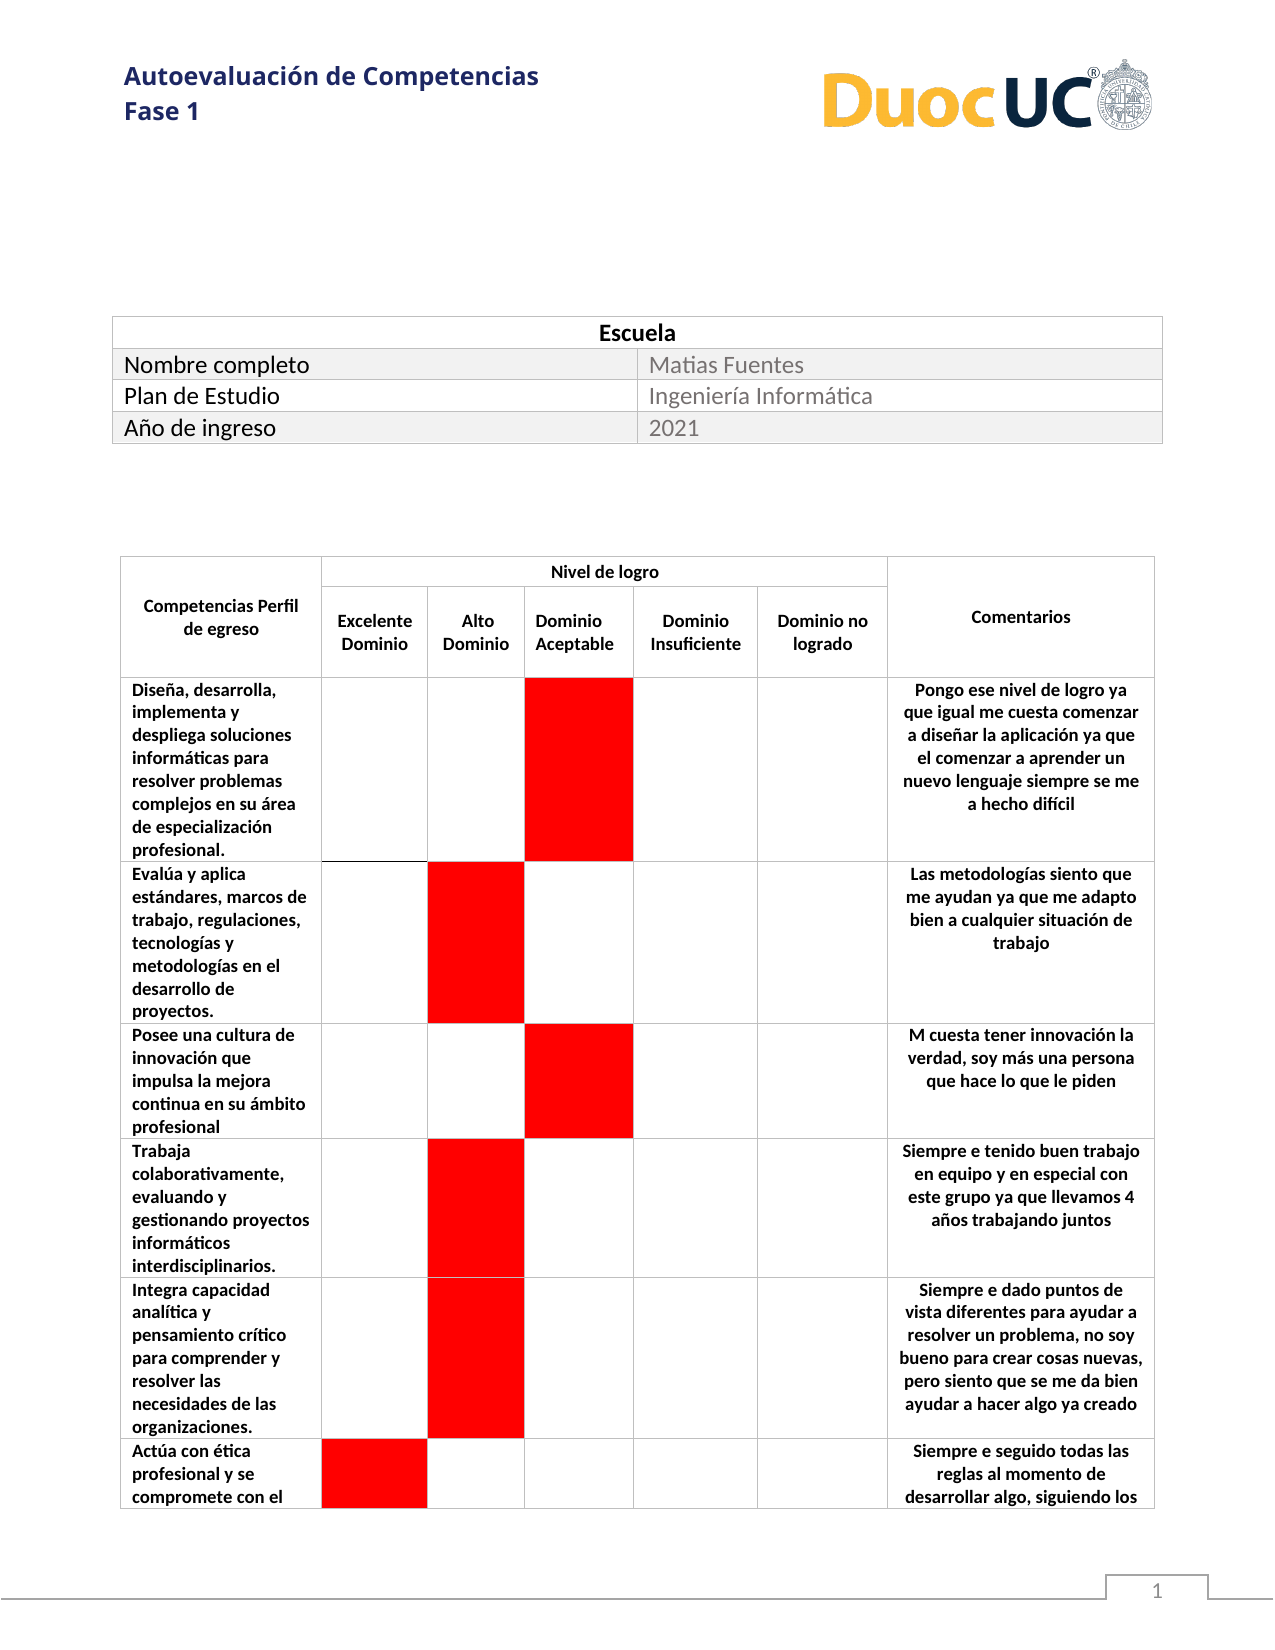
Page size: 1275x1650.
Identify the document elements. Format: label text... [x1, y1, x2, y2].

table_cell [322, 1024, 427, 1138]
table_cell [758, 1439, 887, 1508]
table_cell [525, 1278, 633, 1438]
table_cell [428, 1278, 524, 1438]
table_header Comentarios [888, 557, 1154, 677]
table_cell [428, 1139, 524, 1277]
table_cell [428, 1024, 524, 1138]
table_cell 2021 [638, 412, 1162, 442]
table_cell [525, 1139, 633, 1277]
table_cell [634, 1278, 757, 1438]
table_cell Diseña, desarrolla, implementa y despliega soluciones informáticas para resolver problemas complejos en su área de especialización profesional. [121, 678, 321, 861]
table_cell [322, 862, 427, 1023]
table_cell [634, 1139, 757, 1277]
table_cell Dominio Aceptable [525, 587, 633, 677]
table_cell Excelente Dominio [322, 587, 427, 677]
table_cell [634, 1439, 757, 1508]
table_cell Siempre e dado puntos de vista diferentes para ayudar a resolver un problema, no soy bueno para crear cosas nuevas, pero siento que se me da bien ayudar a hacer algo ya creado [888, 1278, 1154, 1438]
table_header Escuela [113, 317, 1162, 348]
table_cell Dominio no logrado [758, 587, 887, 677]
table_cell Siempre e tenido buen trabajo en equipo y en especial con este grupo ya que llevamos 4 años trabajando juntos [888, 1139, 1154, 1277]
table_cell Trabaja colaborativamente, evaluando y gestionando proyectos informáticos interdisciplinarios. [121, 1139, 321, 1277]
table_cell Plan de Estudio [113, 380, 637, 411]
table_cell Nombre completo [113, 349, 637, 379]
table_cell [428, 1439, 524, 1508]
table_header Nivel de logro [322, 557, 887, 586]
table_cell Evalúa y aplica estándares, marcos de trabajo, regulaciones, tecnologías y metodologías en el desarrollo de proyectos. [121, 862, 321, 1023]
table_cell Alto Dominio [428, 587, 524, 677]
table_cell [428, 678, 524, 861]
table_header Competencias Perfil de egreso [121, 557, 321, 677]
table_cell [322, 1439, 427, 1508]
table_cell Las metodologías siento que me ayudan ya que me adapto bien a cualquier situación de trabajo [888, 862, 1154, 1023]
table_cell [634, 678, 757, 861]
table_cell [322, 1278, 427, 1438]
table_cell Pongo ese nivel de logro ya que igual me cuesta comenzar a diseñar la aplicación ya que el comenzar a aprender un nuevo lenguaje siempre se me a hecho difícil [888, 678, 1154, 861]
table_cell Posee una cultura de innovación que impulsa la mejora continua en su ámbito profesional [121, 1024, 321, 1138]
table_cell [758, 1024, 887, 1138]
table_cell [525, 862, 633, 1023]
picture [824, 59, 1152, 130]
table_cell Ingeniería Informática [638, 380, 1162, 411]
table_cell [758, 678, 887, 861]
table_cell [758, 1278, 887, 1438]
table_cell [322, 678, 427, 861]
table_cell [888, 1439, 1154, 1508]
table_cell [525, 1024, 633, 1138]
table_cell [121, 1439, 321, 1508]
table_cell Matias Fuentes [638, 349, 1162, 379]
table_cell M cuesta tener innovación la verdad, soy más una persona que hace lo que le piden [888, 1024, 1154, 1138]
table_cell [634, 862, 757, 1023]
table_cell Dominio Insuficiente [634, 587, 757, 677]
table_cell [758, 1139, 887, 1277]
table_cell [428, 862, 524, 1023]
table_cell [525, 1439, 633, 1508]
table_cell [322, 1139, 427, 1277]
table_cell [634, 1024, 757, 1138]
table_cell [525, 678, 633, 861]
table_cell [758, 862, 887, 1023]
table_cell Año de ingreso [113, 412, 637, 442]
table_cell Integra capacidad analítica y pensamiento crítico para comprender y resolver las necesidades de las organizaciones. [121, 1278, 321, 1438]
